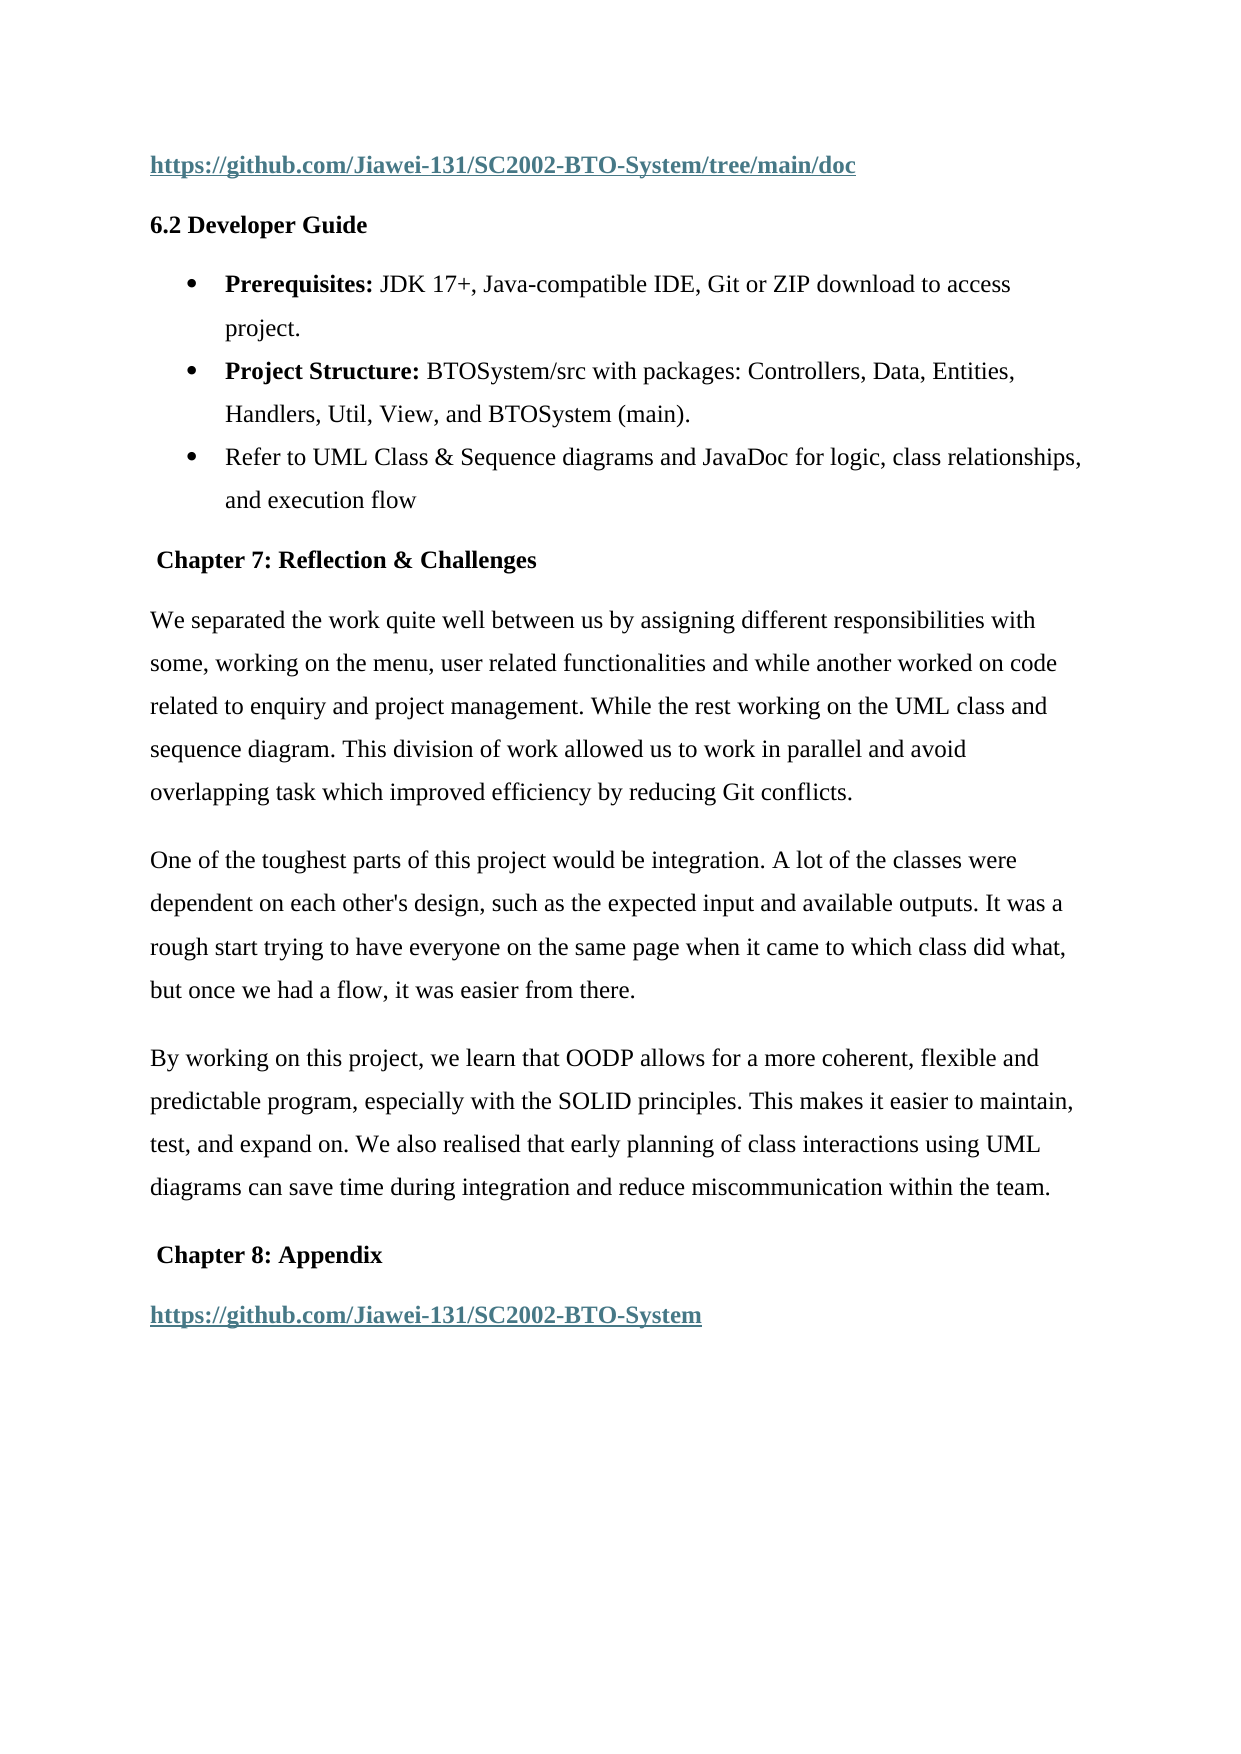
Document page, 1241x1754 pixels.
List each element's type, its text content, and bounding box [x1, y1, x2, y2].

text https://github.com/Jiawei-131/SC2002-BTO-System [150, 1300, 1090, 1329]
text Chapter 7: Reflection & Challenges [150, 545, 1090, 574]
list Prerequisites: JDK 17+, Java-compatible IDE, Git or ZIP download to access project. [187, 269, 1090, 341]
text One of the toughest parts of this project would be integration. A lot of the classes were dependent on each other's design, such as the expected input and available outputs. It was a rough start trying to have everyone on the same page when it came to which class did what, but once we had a flow, it was easier from there. [150, 845, 1090, 1003]
text By working on this project, we learn that OODP allows for a more coherent, flexible and predictable program, especially with the SOLID principles. This makes it easier to maintain, test, and expand on. We also realised that early planning of class interactions using UML diagrams can save time during integration and reduce miscommunication within the team. [150, 1043, 1090, 1201]
list Refer to UML Class & Sequence diagrams and JavaDoc for logic, class relationships, and execution flow [187, 442, 1090, 514]
list Project Structure: BTOSystem/src with packages: Controllers, Data, Entities, Handlers, Util, View, and BTOSystem (main). [187, 356, 1090, 428]
text 6.2 Developer Guide [150, 210, 1090, 238]
text https://github.com/Jiawei-131/SC2002-BTO-System/tree/main/doc [150, 150, 1090, 179]
text We separated the work quite well between us by assigning different responsibilities with some, working on the menu, user related functionalities and while another worked on code related to enquiry and project management. While the rest working on the UML class and sequence diagram. This division of work allowed us to work in parallel and avoid overlapping task which improved efficiency by reducing Git conflicts. [150, 605, 1090, 806]
text Chapter 8: Appendix [150, 1240, 1090, 1269]
